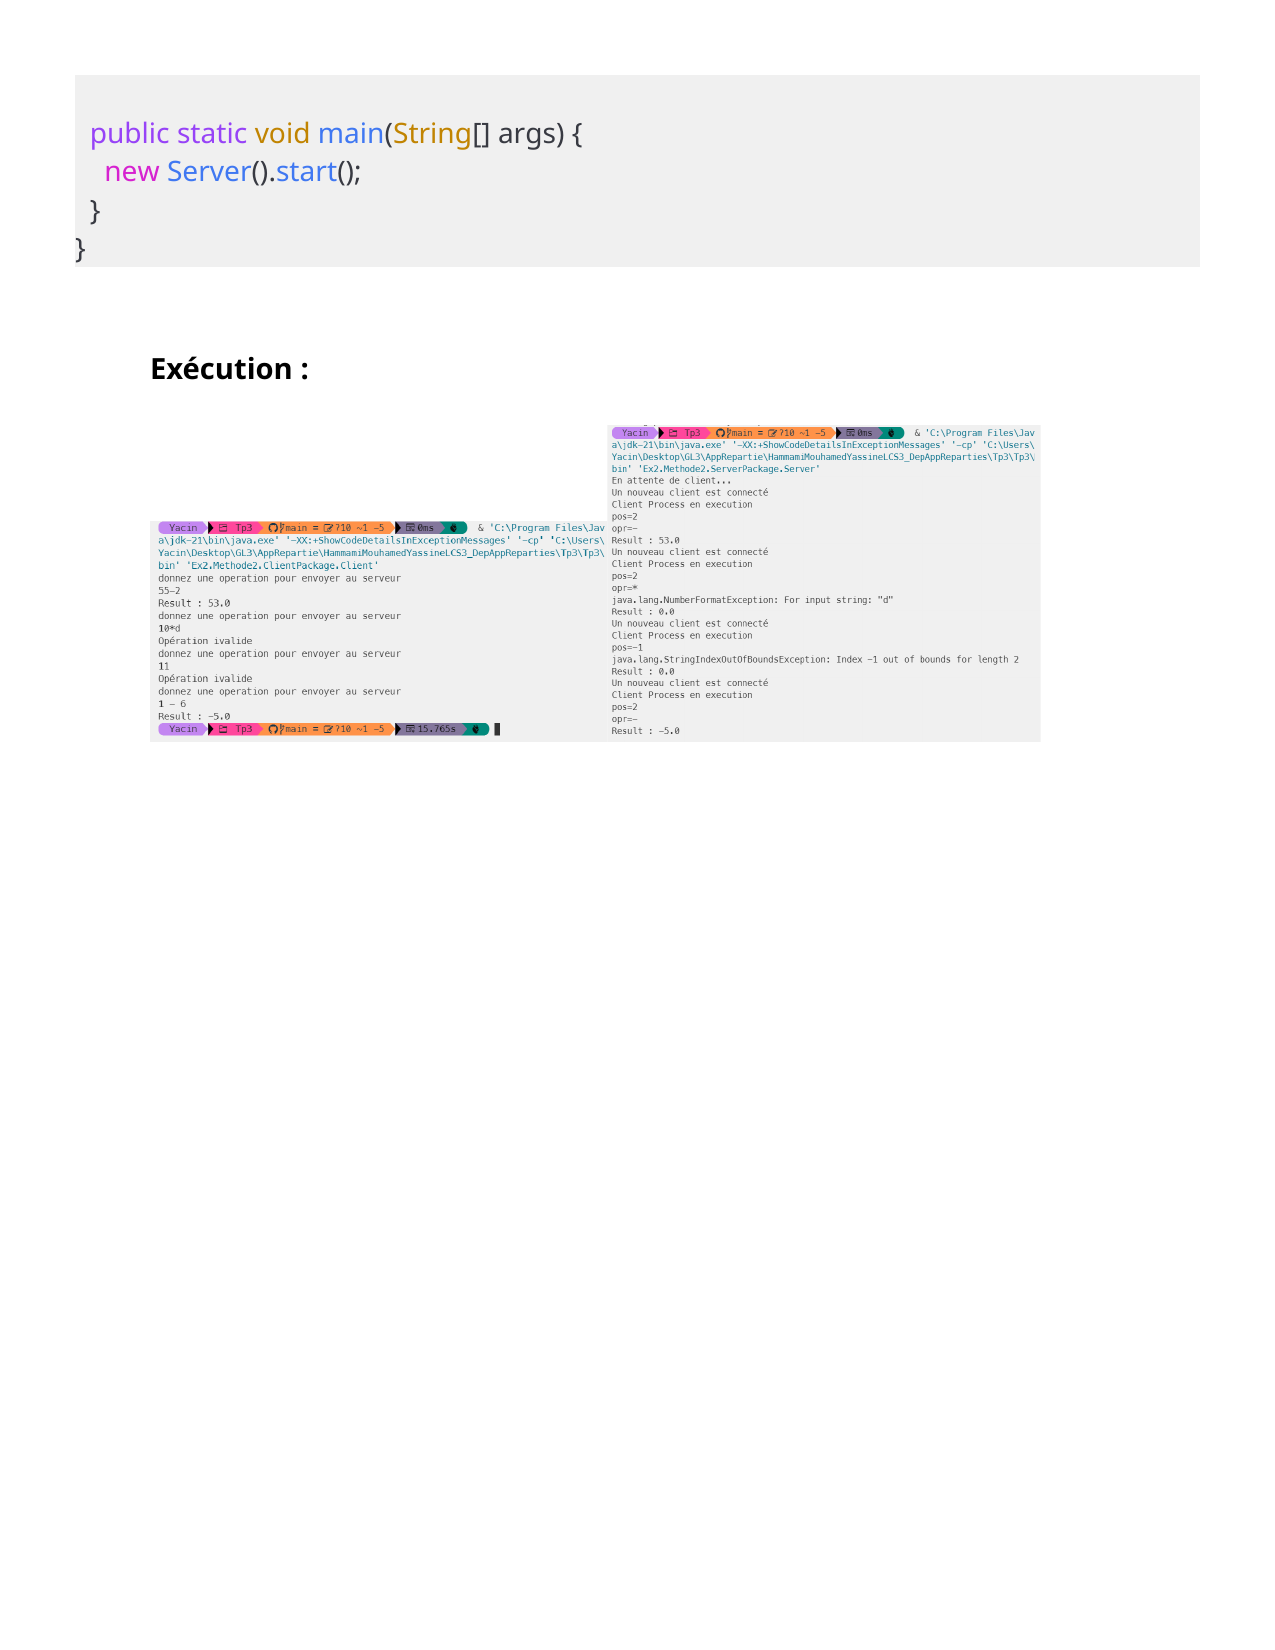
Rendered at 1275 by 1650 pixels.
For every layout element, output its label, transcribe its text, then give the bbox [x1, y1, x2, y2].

picture [150, 425, 1041, 742]
text Exécution : [150, 348, 1125, 388]
text } [75, 228, 1200, 267]
text } [75, 190, 1200, 228]
text new Server().start(); [75, 152, 1200, 190]
text public static void main(String[] args) { [75, 113, 1200, 152]
